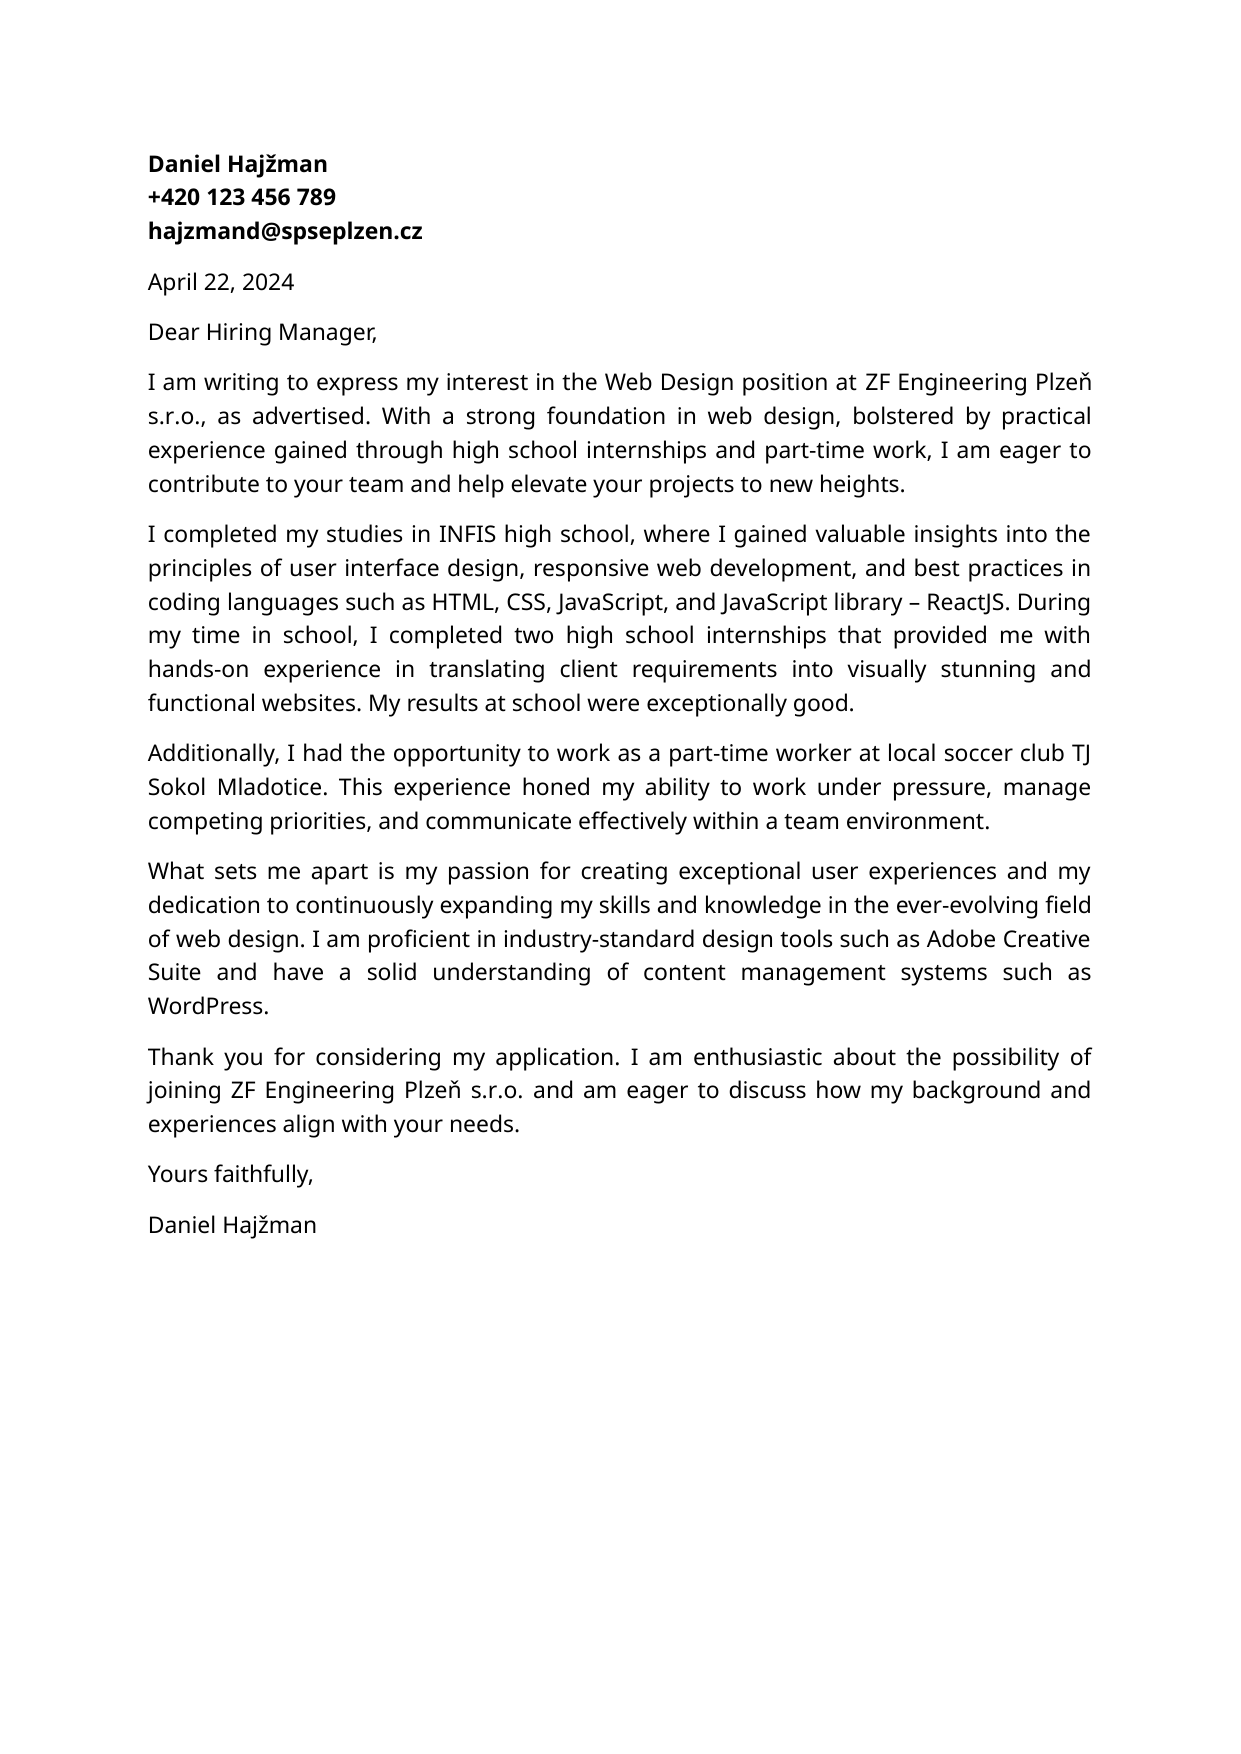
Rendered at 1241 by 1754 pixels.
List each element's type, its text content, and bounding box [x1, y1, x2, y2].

text What sets me apart is my passion for creating exceptional user experiences and my dedication to continuously expanding my skills and knowledge in the ever-evolving field of web design. I am proficient in industry-standard design tools such as Adobe Creative Suite and have a solid understanding of content management systems such as WordPress. [148, 855, 1093, 1021]
text Daniel Hajžman +420 123 456 789 hajzmand@spseplzen.cz [148, 148, 1093, 246]
text April 22, 2024 [148, 266, 1093, 297]
text I completed my studies in INFIS high school, where I gained valuable insights into the principles of user interface design, responsive web development, and best practices in coding languages such as HTML, CSS, JavaScript, and JavaScript library – ReactJS. During my time in school, I completed two high school internships that provided me with hands-on experience in translating client requirements into visually stunning and functional websites. My results at school were exceptionally good. [148, 518, 1093, 718]
text Dear Hiring Manager, [148, 316, 1093, 347]
text Thank you for considering my application. I am enthusiastic about the possibility of joining ZF Engineering Plzeň s.r.o. and am eager to discuss how my background and experiences align with your needs. [148, 1041, 1093, 1139]
text Daniel Hajžman [148, 1209, 1093, 1240]
text Additionally, I had the opportunity to work as a part-time worker at local soccer club TJ Sokol Mladotice. This experience honed my ability to work under pressure, manage competing priorities, and communicate effectively within a team environment. [148, 737, 1093, 836]
text Yours faithfully, [148, 1158, 1093, 1190]
text I am writing to express my interest in the Web Design position at ZF Engineering Plzeň s.r.o., as advertised. With a strong foundation in web design, bolstered by practical experience gained through high school internships and part-time work, I am eager to contribute to your team and help elevate your projects to new heights. [148, 366, 1093, 499]
